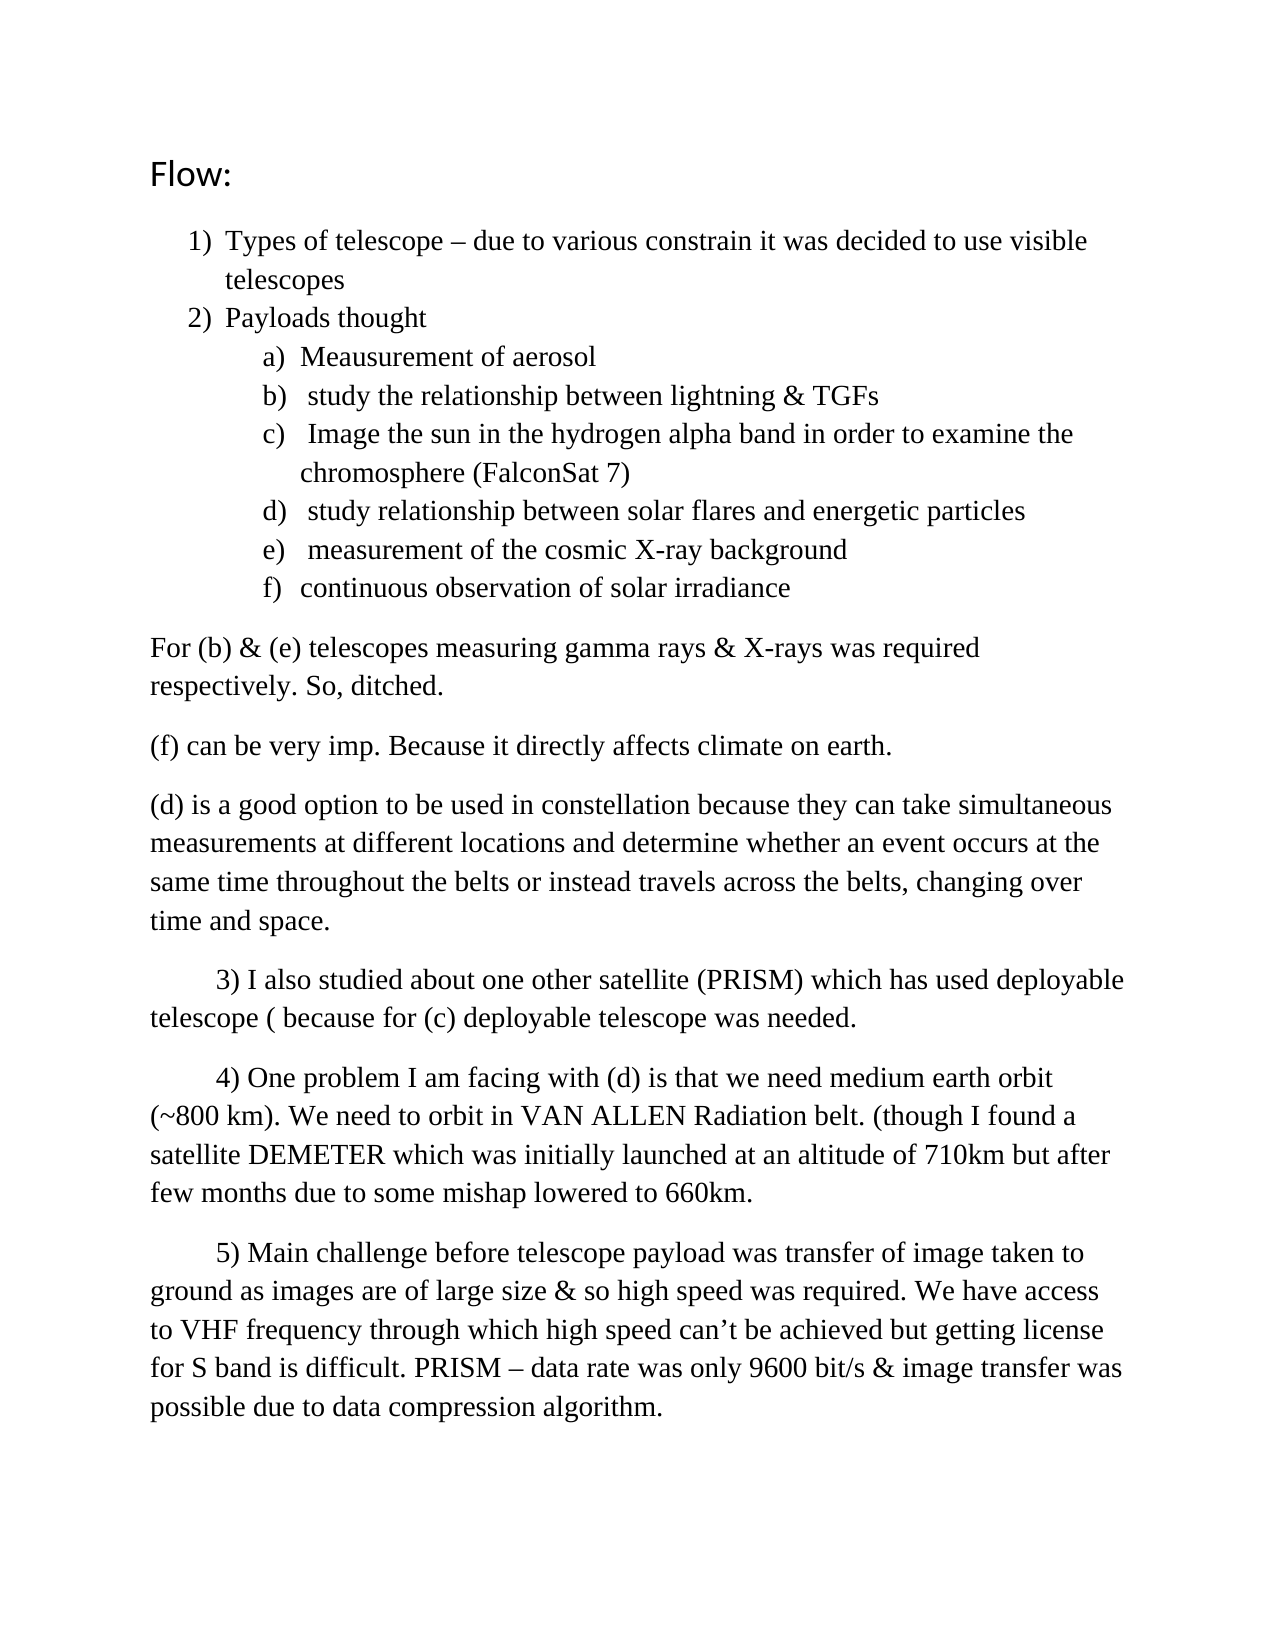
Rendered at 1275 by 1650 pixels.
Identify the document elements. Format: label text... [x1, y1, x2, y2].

text 5) Main challenge before telescope payload was transfer of image taken to ground as images are of large size & so high speed was required. We have access to VHF frequency through which high speed can’t be achieved but getting license for S band is difficult. PRISM – data rate was only 9600 bit/s & image transfer was possible due to data compression algorithm. [150, 1235, 1125, 1423]
text 3) I also studied about one other satellite (PRISM) which has used deployable telescope ( because for (c) deployable telescope was needed. [150, 962, 1125, 1034]
list measurement of the cosmic X-ray background [262, 532, 1125, 565]
text Flow: [150, 150, 1125, 196]
list Meausurement of aerosol [262, 339, 1125, 373]
text (d) is a good option to be used in constellation because they can take simultaneous measurements at different locations and determine whether an event occurs at the same time throughout the belts or instead travels across the belts, changing over time and space. [150, 787, 1125, 936]
text For (b) & (e) telescopes measuring gamma rays & X-rays was required respectively. So, ditched. [150, 630, 1125, 702]
list Image the sun in the hydrogen alpha band in order to examine the chromosphere (FalconSat 7) [262, 416, 1125, 488]
list Payloads thought [187, 301, 1125, 334]
list continuous observation of solar irradiance [262, 570, 1125, 604]
list study relationship between solar flares and energetic particles [262, 493, 1125, 527]
list Types of telescope – due to various constrain it was decided to use visible telescopes [187, 223, 1125, 296]
text (f) can be very imp. Because it directly affects climate on earth. [150, 728, 1125, 761]
text 4) One problem I am facing with (d) is that we need medium earth orbit (~800 km). We need to orbit in VAN ALLEN Radiation belt. (though I found a satellite DEMETER which was initially launched at an altitude of 710km but after few months due to some mishap lowered to 660km. [150, 1060, 1125, 1209]
list study the relationship between lightning & TGFs [262, 378, 1125, 411]
